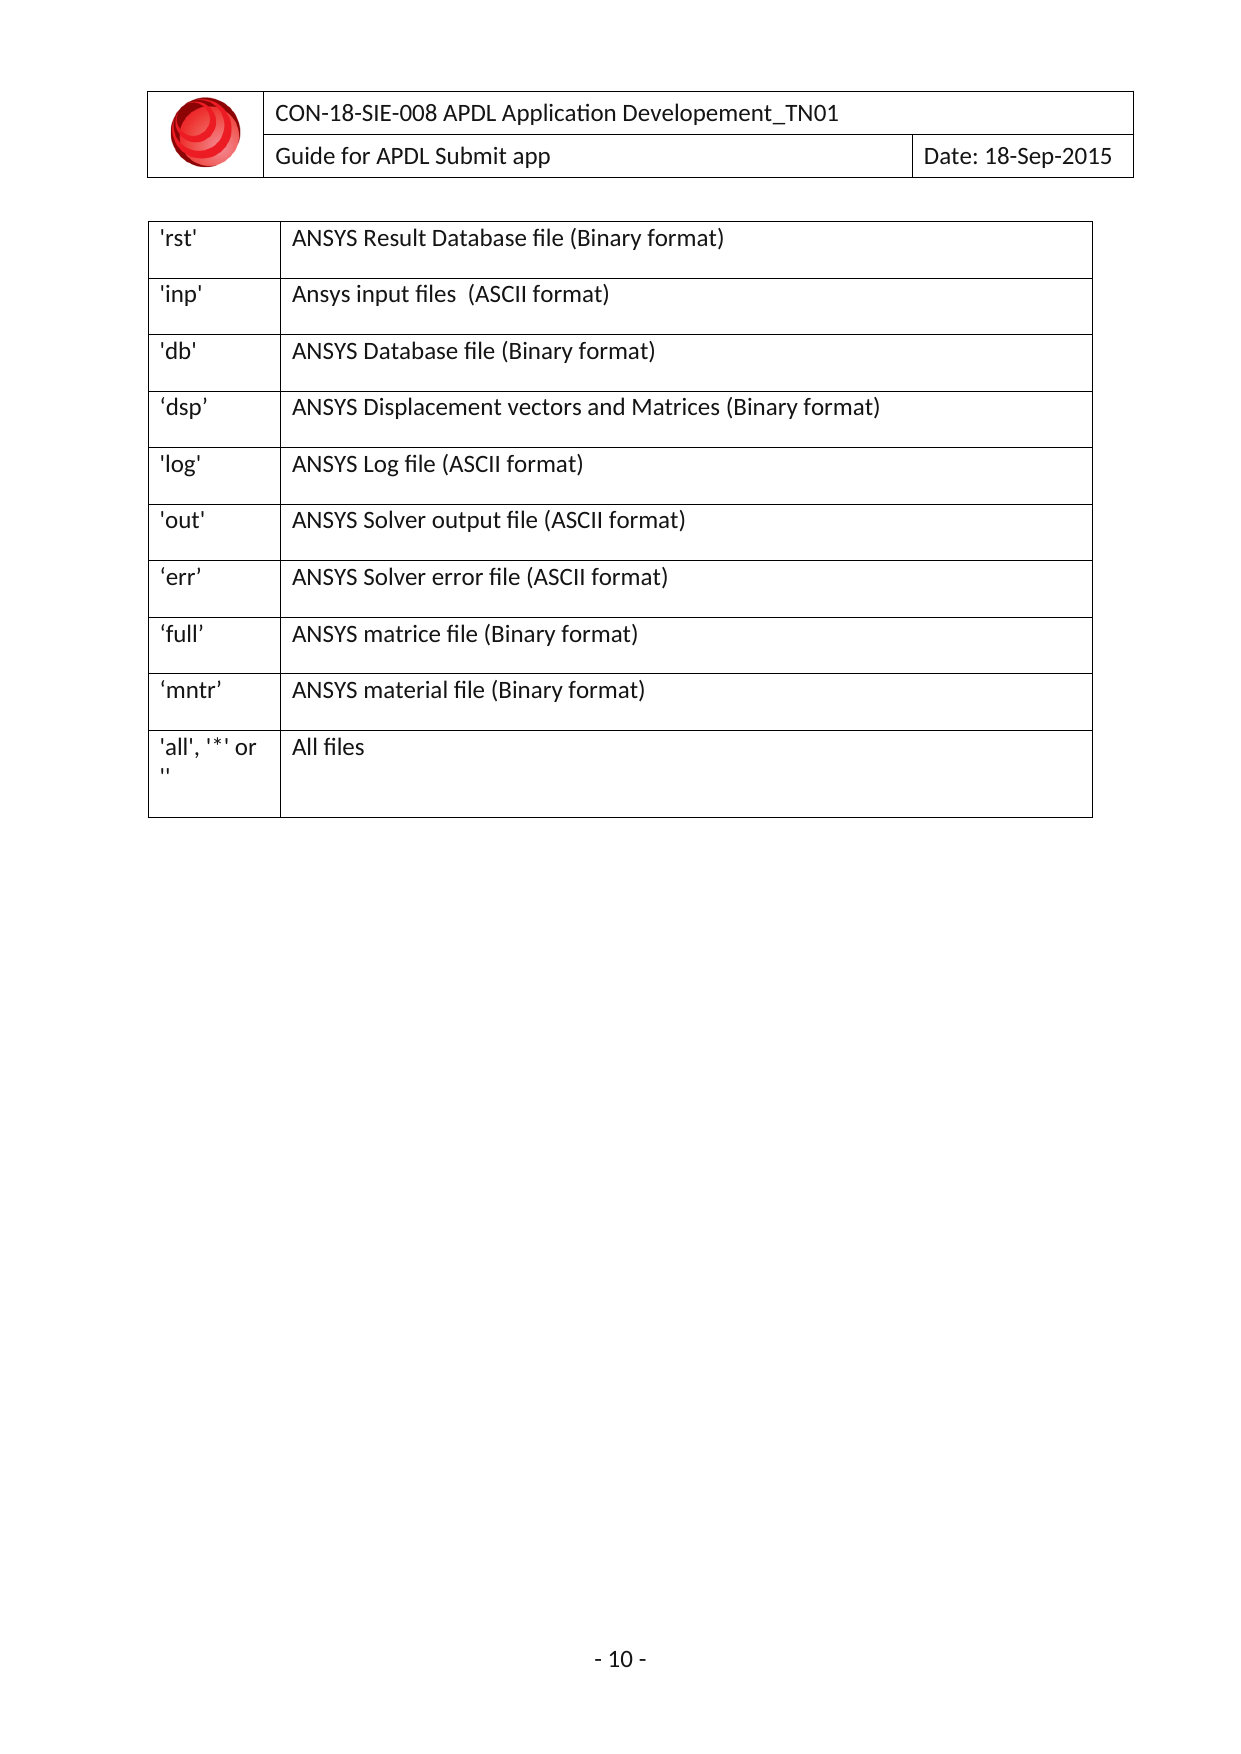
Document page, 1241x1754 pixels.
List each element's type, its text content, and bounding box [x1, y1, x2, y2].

table_cell ANSYS material file (Binary format) [281, 674, 1092, 730]
table_cell ‘dsp’ [149, 392, 280, 447]
table_cell ‘err’ [149, 561, 280, 617]
table_cell All files [281, 731, 1092, 817]
picture [165, 91, 247, 173]
table_cell ANSYS Result Database file (Binary format) [281, 222, 1092, 277]
table_cell Ansys input files (ASCII format) [281, 279, 1092, 334]
table_cell ‘full’ [149, 618, 280, 673]
table_cell ANSYS Solver output file (ASCII format) [281, 505, 1092, 560]
table_cell ANSYS Log file (ASCII format) [281, 448, 1092, 504]
table_cell 'out' [149, 505, 280, 560]
table_cell 'rst' [149, 222, 280, 277]
table_cell ANSYS matrice file (Binary format) [281, 618, 1092, 673]
table_cell 'inp' [149, 279, 280, 334]
table_cell 'log' [149, 448, 280, 504]
table_cell ‘mntr’ [149, 674, 280, 730]
table_cell 'all', '*' or '' [149, 731, 280, 817]
table_cell ANSYS Database file (Binary format) [281, 335, 1092, 391]
table_cell 'db' [149, 335, 280, 391]
table_cell ANSYS Solver error file (ASCII format) [281, 561, 1092, 617]
table_cell ANSYS Displacement vectors and Matrices (Binary format) [281, 392, 1092, 447]
